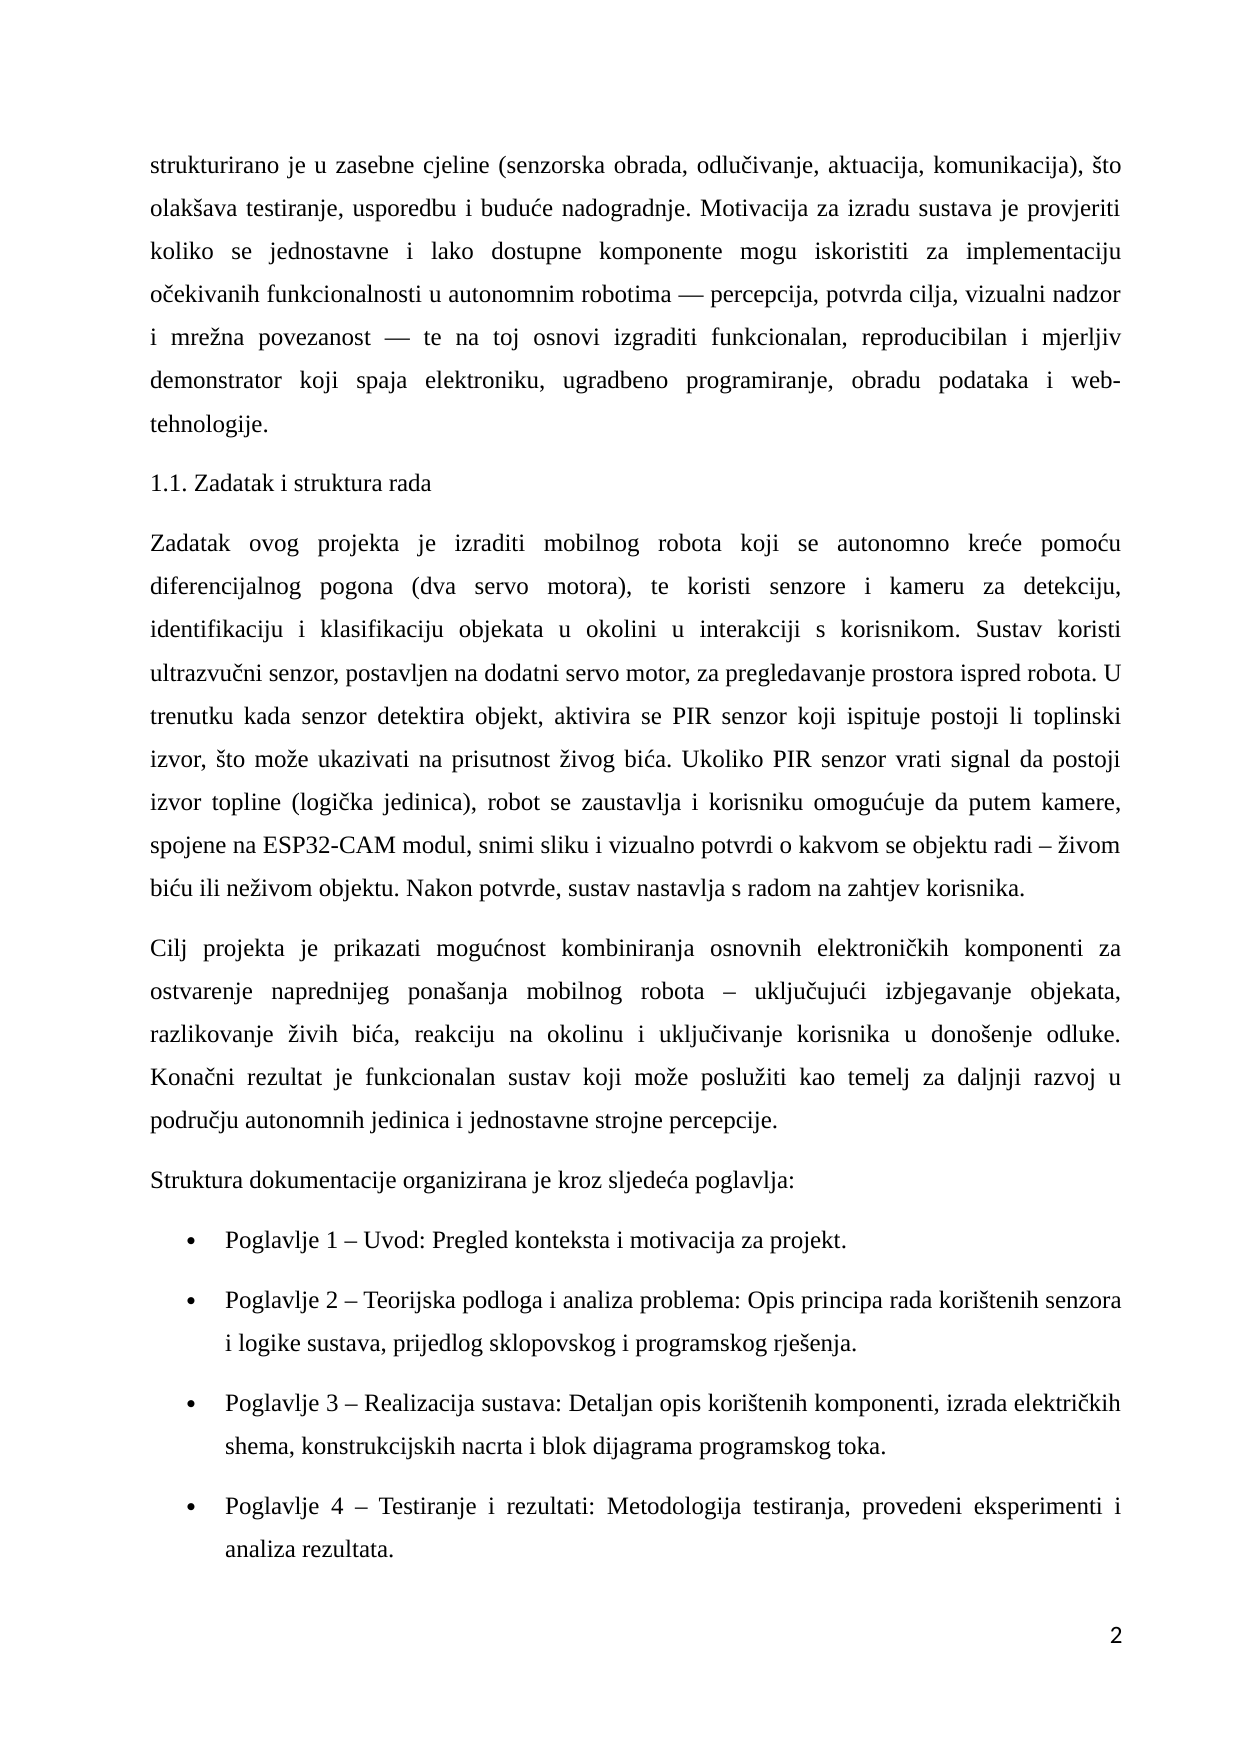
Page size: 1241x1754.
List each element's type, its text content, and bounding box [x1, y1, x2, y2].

text Struktura dokumentacije organizirana je kroz sljedeća poglavlja: [150, 1165, 1122, 1194]
list Poglavlje 3 – Realizacija sustava: Detaljan opis korištenih komponenti, izrada električkih shema, konstrukcijskih nacrta i blok dijagrama programskog toka. [187, 1388, 1122, 1460]
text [150, 150, 1122, 437]
list Poglavlje 2 – Teorijska podloga i analiza problema: Opis principa rada korištenih senzora i logike sustava, prijedlog sklopovskog i programskog rješenja. [187, 1285, 1122, 1357]
text Zadatak ovog projekta je izraditi mobilnog robota koji se autonomno kreće pomoću diferencijalnog pogona (dva servo motora), te koristi senzore i kameru za detekciju, identifikaciju i klasifikaciju objekata u okolini u interakciji s korisnikom. Sustav koristi ultrazvučni senzor, postavljen na dodatni servo motor, za pregledavanje prostora ispred robota. U trenutku kada senzor detektira objekt, aktivira se PIR senzor koji ispituje postoji li toplinski izvor, što može ukazivati na prisutnost živog bića. Ukoliko PIR senzor vrati signal da postoji izvor topline (logička jedinica), robot se zaustavlja i korisniku omogućuje da putem kamere, spojene na ESP32-CAM modul, snimi sliku i vizualno potvrdi o kakvom se objektu radi – živom biću ili neživom objektu. Nakon potvrde, sustav nastavlja s radom na zahtjev korisnika. [150, 528, 1122, 902]
text 1.1. Zadatak i struktura rada [150, 468, 1122, 497]
list Poglavlje 4 – Testiranje i rezultati: Metodologija testiranja, provedeni eksperimenti i analiza rezultata. [187, 1491, 1122, 1563]
list Poglavlje 1 – Uvod: Pregled konteksta i motivacija za projekt. [187, 1225, 1122, 1254]
text Cilj projekta je prikazati mogućnost kombiniranja osnovnih elektroničkih komponenti za ostvarenje naprednijeg ponašanja mobilnog robota – uključujući izbjegavanje objekata, razlikovanje živih bića, reakciju na okolinu i uključivanje korisnika u donošenje odluke. Konačni rezultat je funkcionalan sustav koji može poslužiti kao temelj za daljnji razvoj u području autonomnih jedinica i jednostavne strojne percepcije. [150, 933, 1122, 1134]
